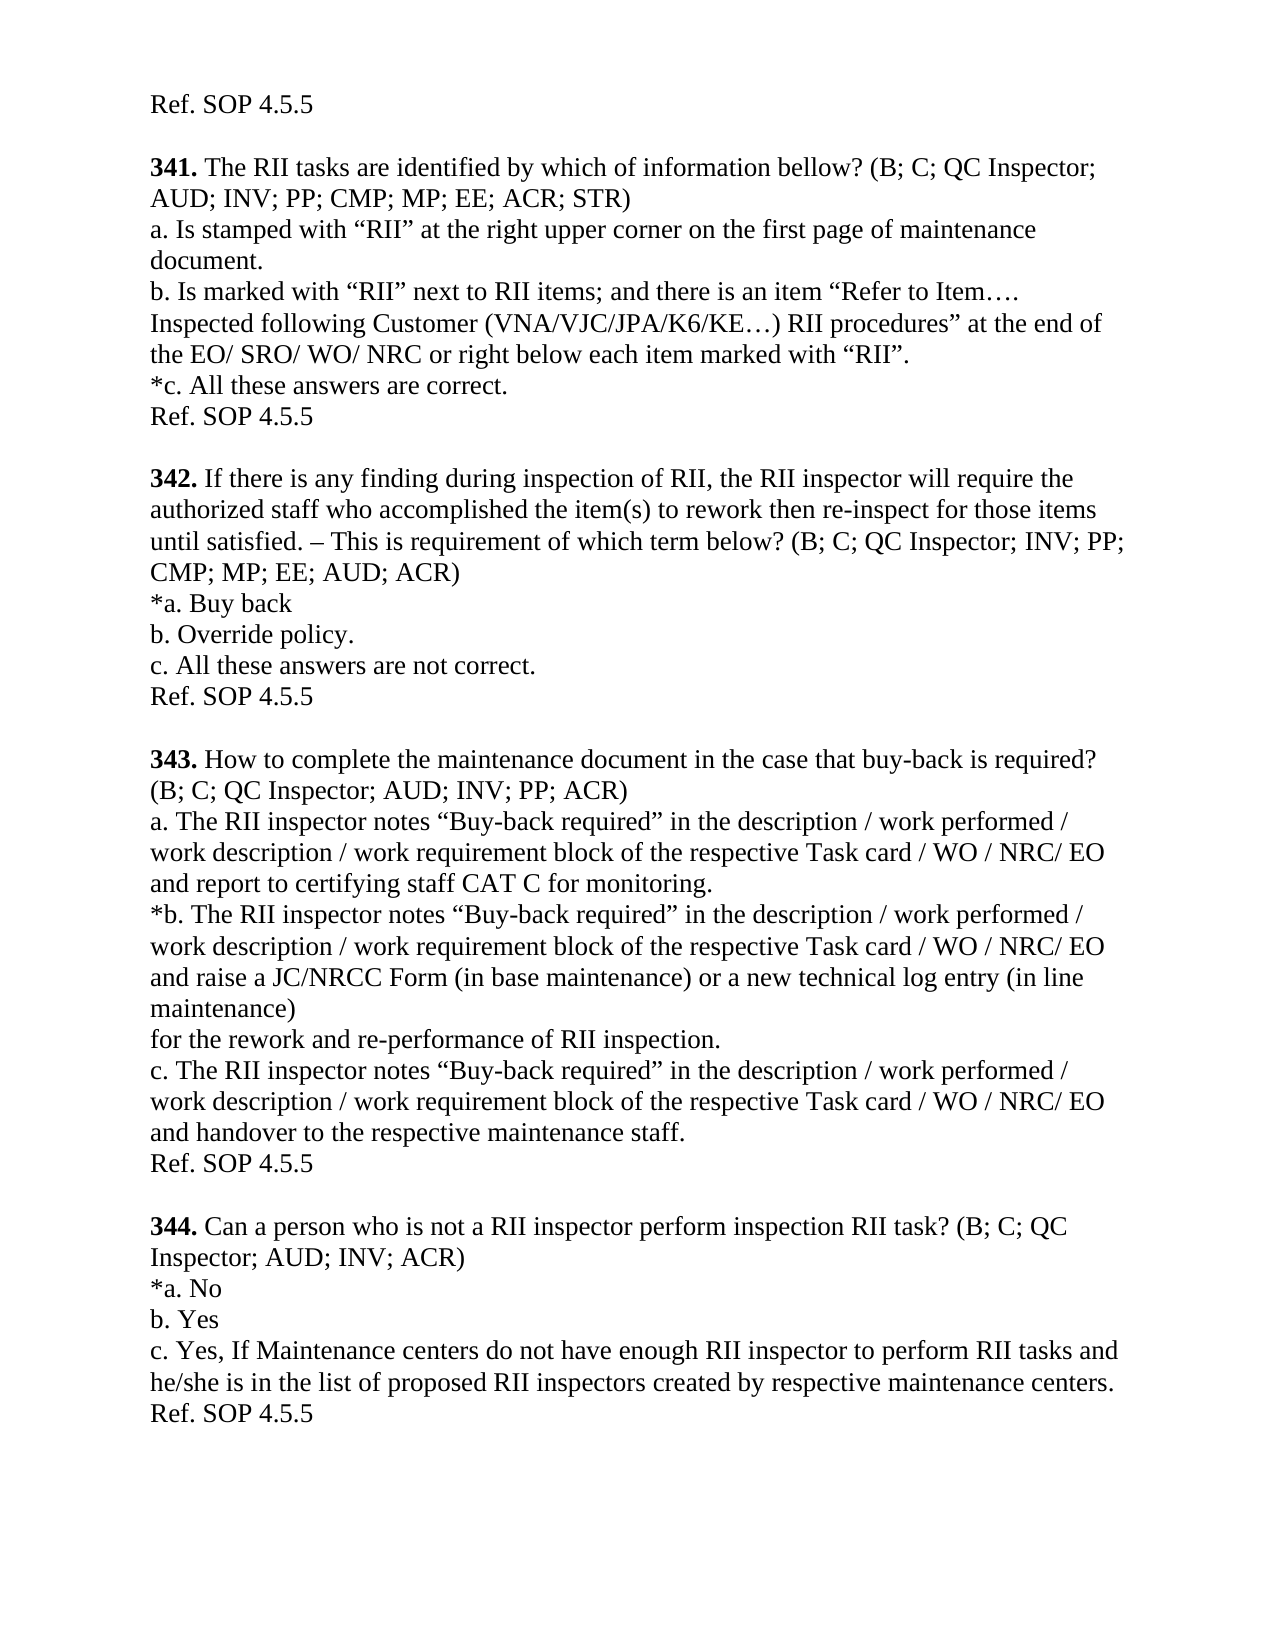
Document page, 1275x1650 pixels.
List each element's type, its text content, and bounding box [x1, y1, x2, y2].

text a. Is stamped with “RII” at the right upper corner on the first page of maintenance document. [150, 213, 1125, 276]
text Ref. SOP 4.5.5 [150, 400, 1125, 431]
text Ref. SOP 4.5.5 [150, 89, 1125, 120]
text *c. All these answers are correct. [150, 369, 1125, 400]
text *a. Buy back [150, 587, 1125, 618]
text c. All these answers are not correct. [150, 649, 1125, 680]
text b. Override policy. [150, 618, 1125, 649]
text b. Is marked with “RII” next to RII items; and there is an item “Refer to Item…. Inspected following Customer (VNA/VJC/JPA/K6/KE…) RII procedures” at the end of the EO/ SRO/ WO/ NRC or right below each item marked with “RII”. [150, 276, 1125, 369]
text Ref. SOP 4.5.5 [150, 1148, 1125, 1179]
text *a. No [150, 1272, 1125, 1303]
text c. The RII inspector notes “Buy-back required” in the description / work performed / work description / work requirement block of the respective Task card / WO / NRC/ EO and handover to the respective maintenance staff. [150, 1054, 1125, 1148]
list The RII tasks are identified by which of information bellow? (B; C; QC Inspector; AUD; INV; PP; CMP; MP; EE; ACR; STR) [150, 151, 1125, 213]
text c. Yes, If Maintenance centers do not have enough RII inspector to perform RII tasks and he/she is in the list of proposed RII inspectors created by respective maintenance centers. [150, 1334, 1125, 1397]
list Can a person who is not a RII inspector perform inspection RII task? (B; C; QC Inspector; AUD; INV; ACR) [150, 1210, 1125, 1272]
text for the rework and re-performance of RII inspection. [150, 1023, 1125, 1054]
text Ref. SOP 4.5.5 [150, 680, 1125, 712]
text *b. The RII inspector notes “Buy-back required” in the description / work performed / work description / work requirement block of the respective Task card / WO / NRC/ EO and raise a JC/NRCC Form (in base maintenance) or a new technical log entry (in line maintenance) [150, 898, 1125, 1023]
text b. Yes [150, 1303, 1125, 1334]
list If there is any finding during inspection of RII, the RII inspector will require the authorized staff who accomplished the item(s) to rework then re-inspect for those items until satisfied. – This is requirement of which term below? (B; C; QC Inspector; INV; PP; CMP; MP; EE; AUD; ACR) [150, 462, 1125, 587]
list How to complete the maintenance document in the case that buy-back is required? (B; C; QC Inspector; AUD; INV; PP; ACR) [150, 743, 1125, 805]
text a. The RII inspector notes “Buy-back required” in the description / work performed / work description / work requirement block of the respective Task card / WO / NRC/ EO and report to certifying staff CAT C for monitoring. [150, 805, 1125, 898]
text Ref. SOP 4.5.5 [150, 1397, 1125, 1428]
